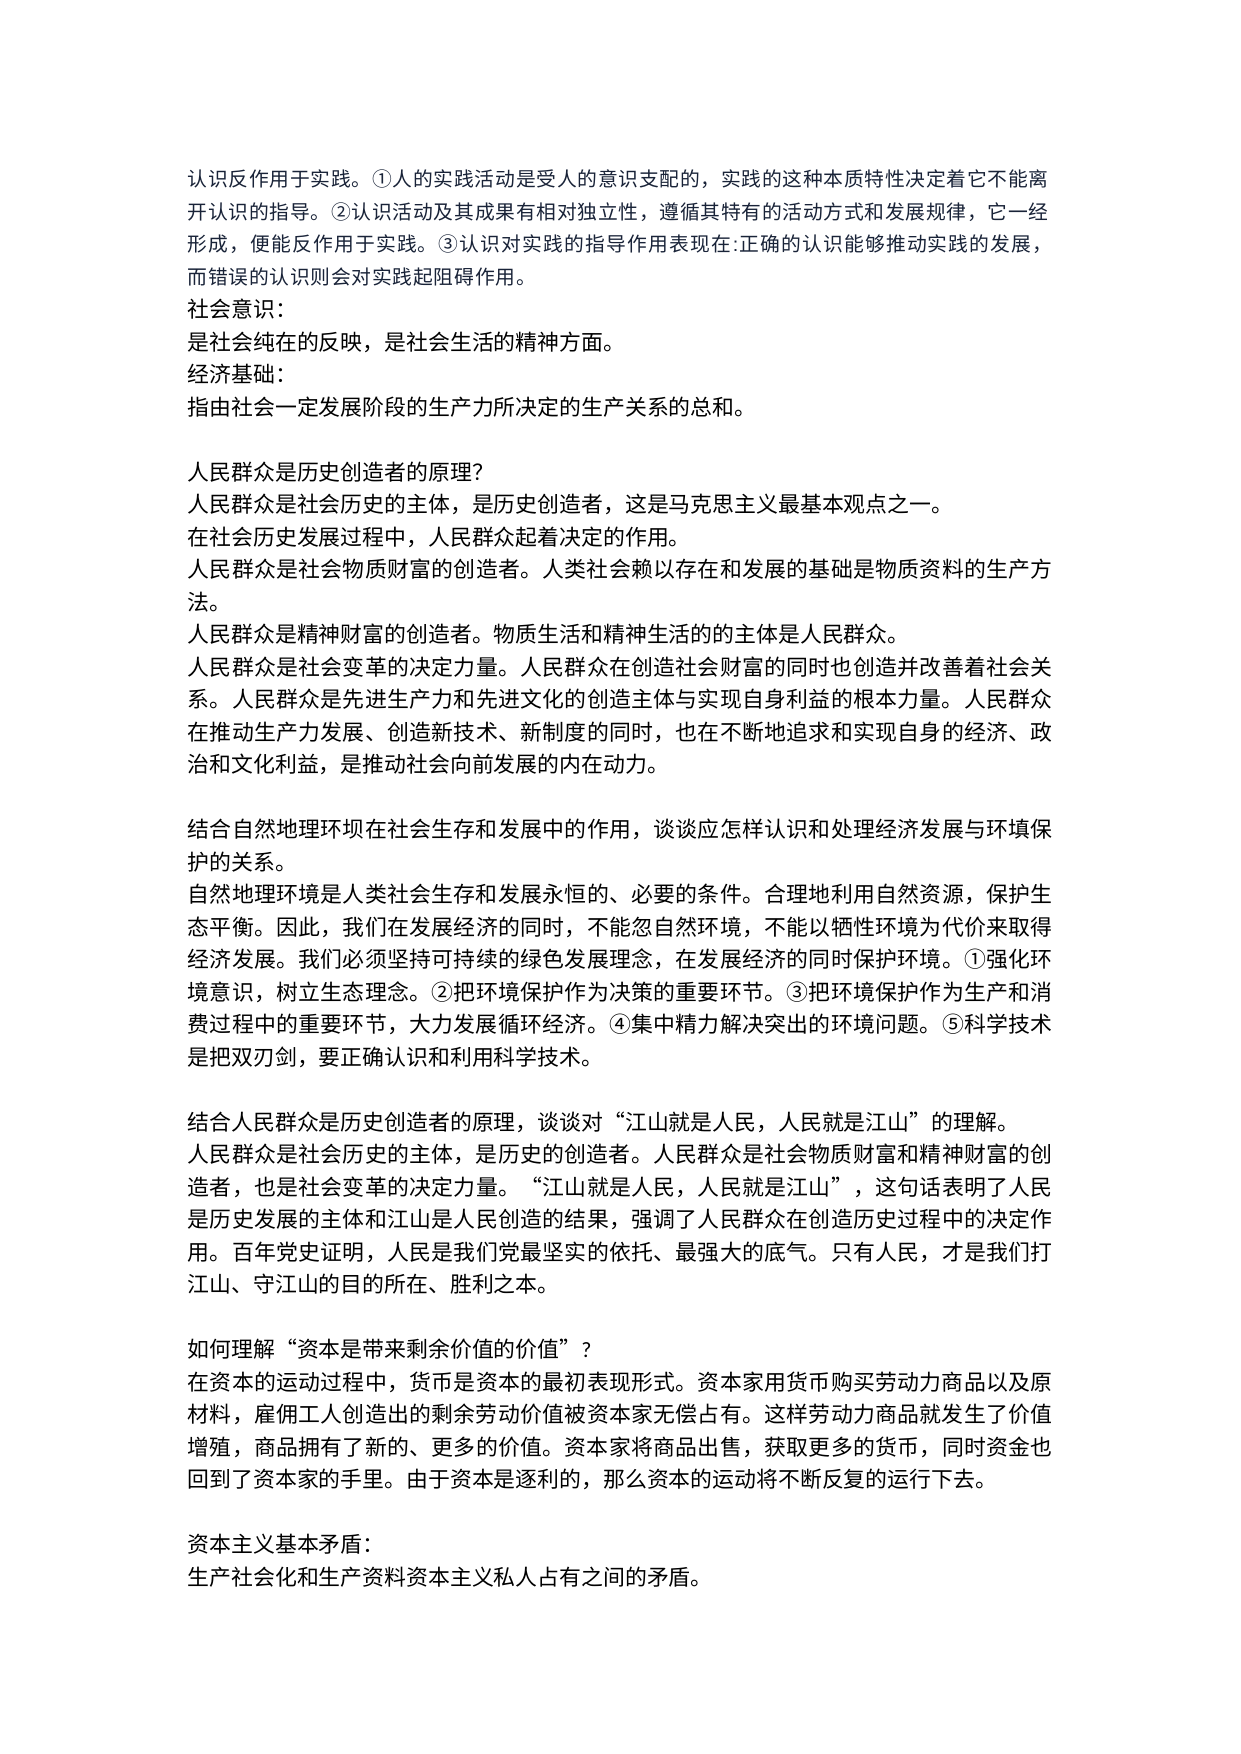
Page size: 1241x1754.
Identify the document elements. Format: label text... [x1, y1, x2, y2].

text 人民群众是社会历史的主体，是历史的创造者。人民群众是社会物质财富和精神财富的创造者，也是社会变革的决定力量。“江山就是人民，人民就是江山”，这句话表明了人民是历史发展的主体和江山是人民创造的结果，强调了人民群众在创造历史过程中的决定作用。百年党史证明，人民是我们党最坚实的依托、最强大的底气。只有人民，才是我们打江山、守江山的目的所在、胜利之本。 [187, 1137, 1053, 1299]
text 经济基础： 指由社会一定发展阶段的生产力所决定的生产关系的总和。 [187, 357, 1053, 422]
text 人民群众是精神财富的创造者。物质生活和精神生活的的主体是人民群众。 [187, 617, 1053, 649]
text 自然地理环境是人类社会生存和发展永恒的、必要的条件。合理地利用自然资源，保护生态平衡。因此，我们在发展经济的同时，不能忽自然环境，不能以牺性环境为代价来取得经济发展。我们必须坚持可持续的绿色发展理念，在发展经济的同时保护环境。①强化环境意识，树立生态理念。②把环境保护作为决策的重要环节。③把环境保护作为生产和消费过程中的重要环节，大力发展循环经济。④集中精力解决突出的环境问题。⑤科学技术是把双刃剑，要正确认识和利用科学技术。 [187, 877, 1053, 1072]
text 结合人民群众是历史创造者的原理，谈谈对“江山就是人民，人民就是江山”的理解。 [187, 1104, 1053, 1137]
text 是社会纯在的反映，是社会生活的精神方面。 [187, 324, 1053, 357]
text 如何理解“资本是带来剩余价值的价值”? [187, 1332, 1053, 1364]
text 在社会历史发展过程中，人民群众起着决定的作用。 [187, 519, 1053, 552]
text 人民群众是社会变革的决定力量。人民群众在创造社会财富的同时也创造并改善着社会关系。人民群众是先进生产力和先进文化的创造主体与实现自身利益的根本力量。人民群众在推动生产力发展、创造新技术、新制度的同时，也在不断地追求和实现自身的经济、政治和文化利益，是推动社会向前发展的内在动力。 [187, 649, 1053, 779]
text 社会意识： [187, 292, 1053, 324]
text 人民群众是社会历史的主体，是历史创造者，这是马克思主义最基本观点之一。 [187, 487, 1053, 519]
text 在资本的运动过程中，货币是资本的最初表现形式。资本家用货币购买劳动力商品以及原材料，雇佣工人创造出的剩余劳动价值被资本家无偿占有。这样劳动力商品就发生了价值增殖，商品拥有了新的、更多的价值。资本家将商品出售，获取更多的货币，同时资金也回到了资本家的手里。由于资本是逐利的，那么资本的运动将不断反复的运行下去。 [187, 1364, 1053, 1494]
text 结合自然地理环坝在社会生存和发展中的作用，谈谈应怎样认识和处理经济发展与环填保护的关系。 [187, 812, 1053, 877]
text 认识反作用于实践。①人的实践活动是受人的意识支配的，实践的这种本质特性决定着它不能离开认识的指导。②认识活动及其成果有相对独立性，遵循其特有的活动方式和发展规律，它一经形成，便能反作用于实践。③认识对实践的指导作用表现在:正确的认识能够推动实践的发展，而错误的认识则会对实践起阻碍作用。 [187, 162, 1053, 292]
text 人民群众是历史创造者的原理？ [187, 454, 1053, 487]
text 资本主义基本矛盾： [187, 1527, 1053, 1559]
text 人民群众是社会物质财富的创造者。人类社会赖以存在和发展的基础是物质资料的生产方法。 [187, 552, 1053, 617]
text 生产社会化和生产资料资本主义私人占有之间的矛盾。 [187, 1559, 1053, 1592]
